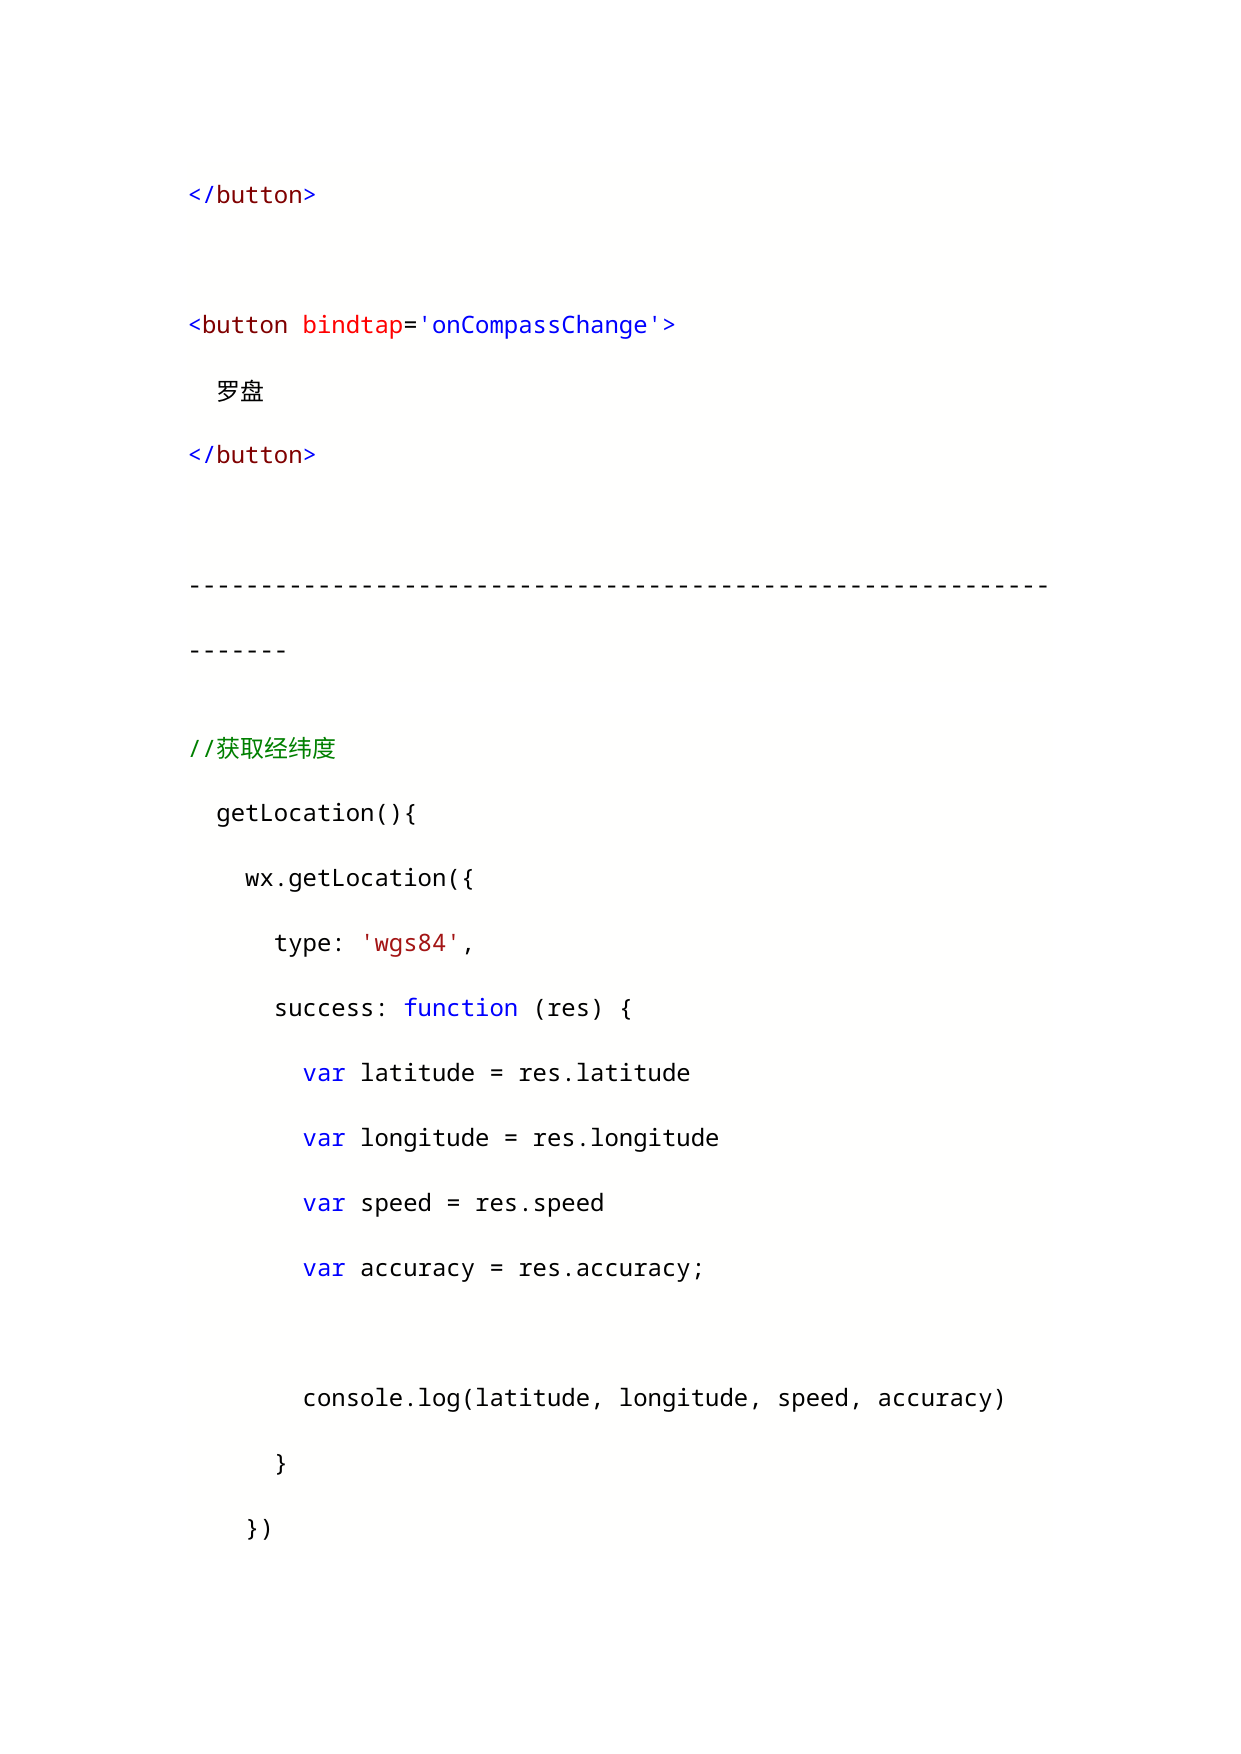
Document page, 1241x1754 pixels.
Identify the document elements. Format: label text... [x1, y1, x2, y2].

text getLocation(){ [187, 779, 1053, 844]
text </button> [187, 162, 1053, 227]
text type: 'wgs84', [187, 909, 1053, 974]
text 罗盘 [187, 357, 1053, 422]
text ------------------------------------------------------------------- [187, 552, 1053, 682]
text } [187, 1429, 1053, 1494]
text }) [187, 1494, 1053, 1559]
text var speed = res.speed [187, 1169, 1053, 1234]
text </button> [187, 422, 1053, 487]
text console.log(latitude, longitude, speed, accuracy) [187, 1364, 1053, 1429]
text wx.getLocation({ [187, 844, 1053, 909]
text <button bindtap='onCompassChange'> [187, 292, 1053, 357]
text success: function (res) { [187, 974, 1053, 1039]
text var accuracy = res.accuracy; [187, 1234, 1053, 1299]
text var latitude = res.latitude [187, 1039, 1053, 1104]
text //获取经纬度 [187, 714, 1053, 779]
text var longitude = res.longitude [187, 1104, 1053, 1169]
